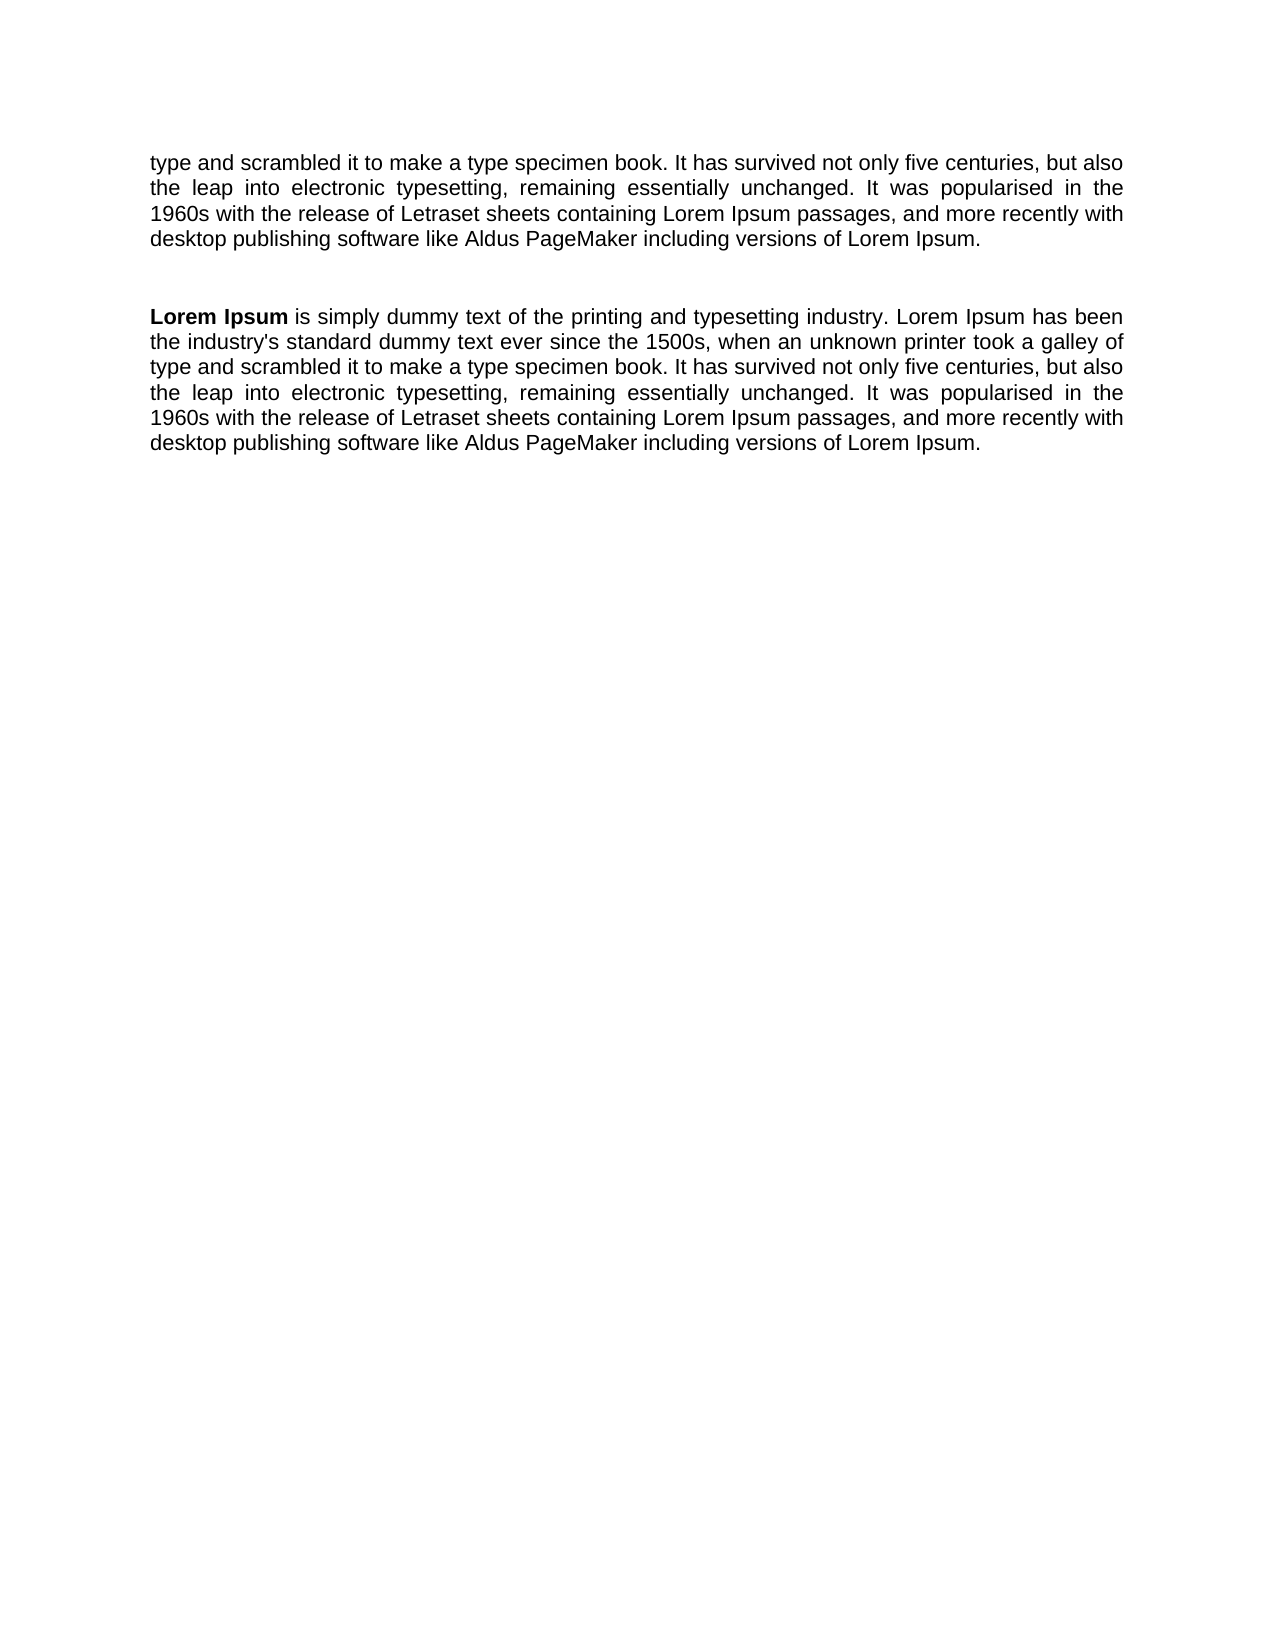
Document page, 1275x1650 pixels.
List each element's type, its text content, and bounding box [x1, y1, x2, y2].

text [150, 150, 1125, 251]
